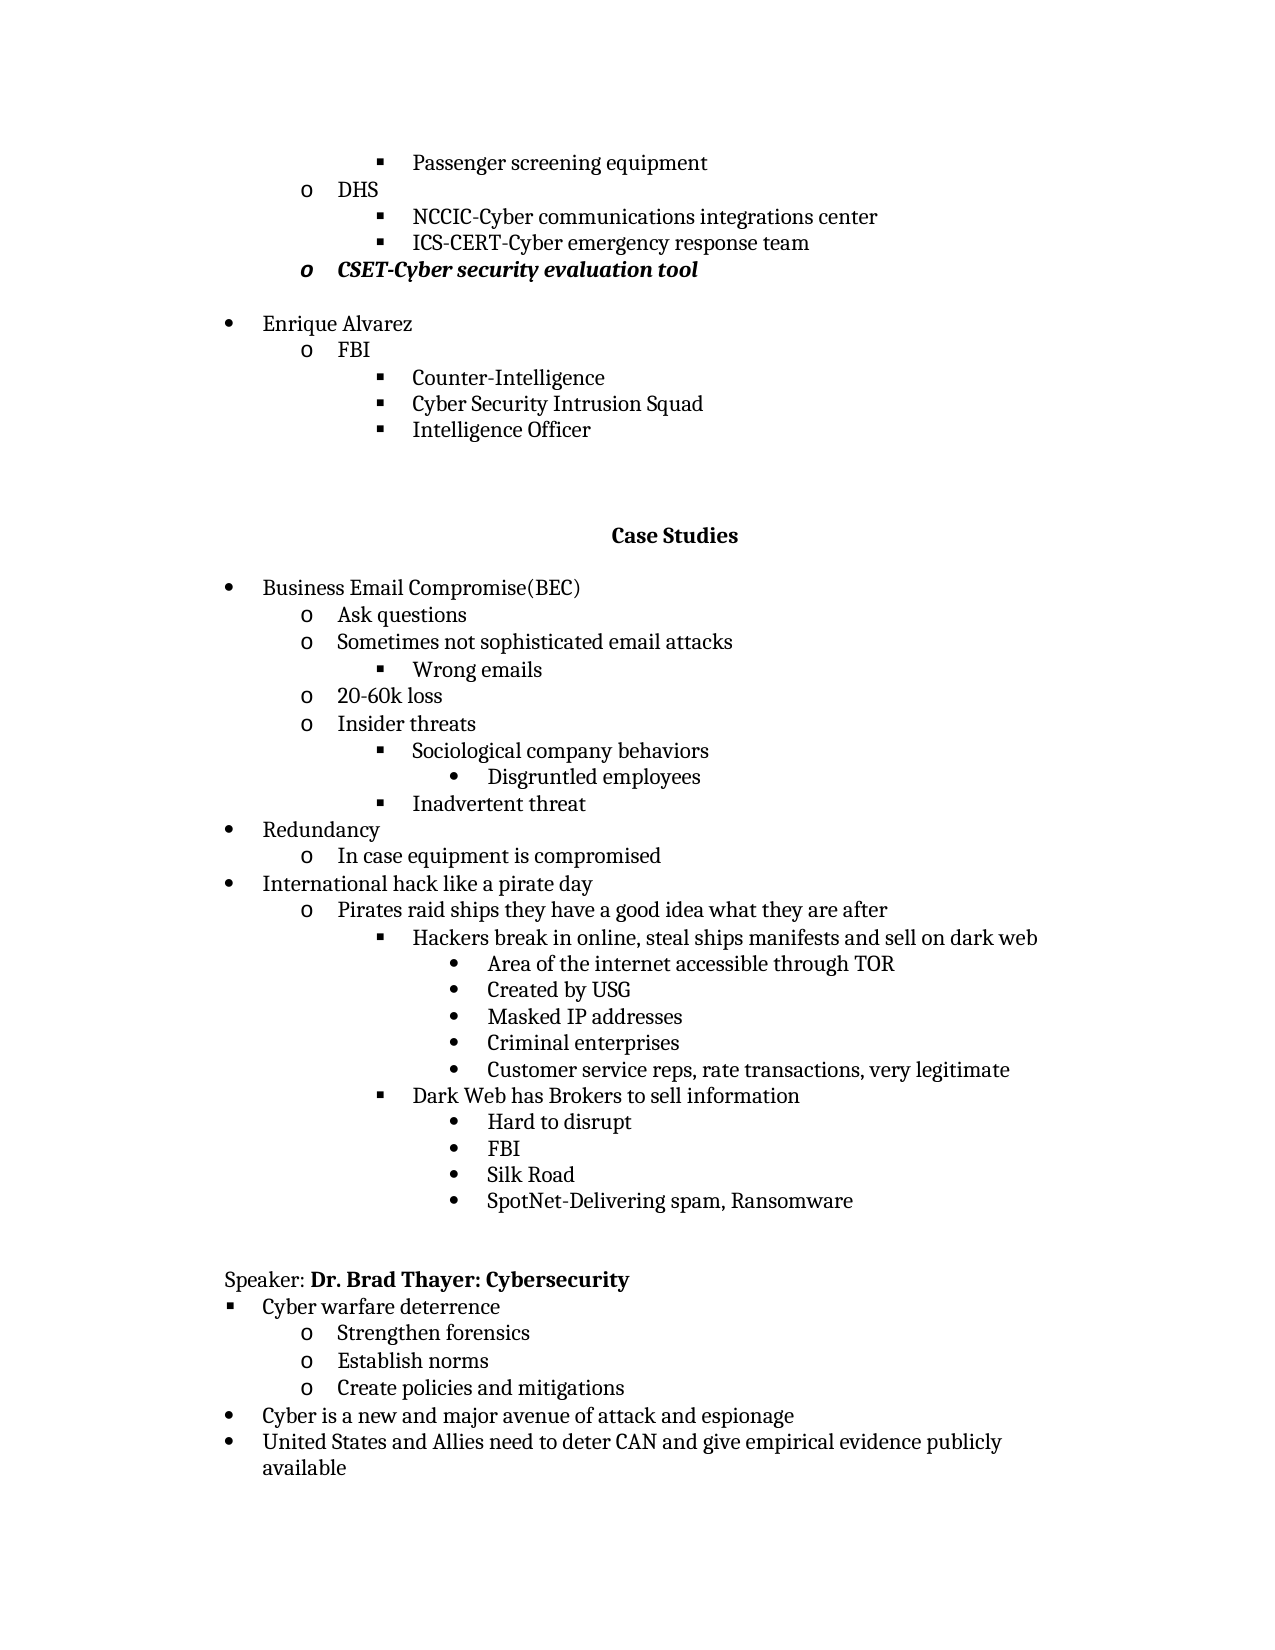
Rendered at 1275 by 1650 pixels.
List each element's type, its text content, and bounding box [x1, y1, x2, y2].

text Speaker: Dr. Brad Thayer: Cybersecurity [187, 1267, 1087, 1293]
list Created by USG [450, 977, 1087, 1004]
list FBI [450, 1135, 1087, 1162]
list SpotNet-Delivering spam, Ransomware [450, 1188, 1087, 1214]
list Intelligence Officer [375, 417, 1087, 443]
list Sometimes not sophisticated email attacks [300, 629, 1087, 656]
list International hack like a pirate day [225, 871, 1087, 897]
list Dark Web has Brokers to sell information [375, 1083, 1087, 1109]
list Customer service reps, rate transactions, very legitimate [450, 1056, 1087, 1083]
list Masked IP addresses [450, 1004, 1087, 1030]
list Criminal enterprises [450, 1030, 1087, 1056]
list Passenger screening equipment [375, 150, 1087, 176]
list FBI [300, 337, 1087, 364]
list Insider threats [300, 710, 1087, 738]
list Hard to disrupt [450, 1109, 1087, 1135]
list Cyber is a new and major avenue of attack and espionage [225, 1402, 1087, 1429]
list Sociological company behaviors [375, 738, 1087, 764]
list Ask questions [300, 601, 1087, 629]
list Disgruntled employees [450, 764, 1087, 791]
list Create policies and mitigations [300, 1375, 1087, 1402]
list Establish norms [300, 1347, 1087, 1375]
list Strengthen forensics [300, 1320, 1087, 1347]
list ICS-CERT-Cyber emergency response team [375, 230, 1087, 257]
list Cyber Security Intrusion Squad [375, 391, 1087, 417]
list Area of the internet accessible through TOR [450, 951, 1087, 977]
list In case equipment is compromised [300, 843, 1087, 871]
list Wrong emails [375, 656, 1087, 683]
list Enrique Alvarez [225, 310, 1087, 337]
list Silk Road [450, 1162, 1087, 1188]
list Hackers break in online, steal ships manifests and sell on dark web [375, 924, 1087, 951]
list Business Email Compromise(BEC) [225, 575, 1087, 601]
list United States and Allies need to deter CAN and give empirical evidence publicly available [225, 1429, 1087, 1481]
list Pirates raid ships they have a good idea what they are after [300, 897, 1087, 924]
list NCCIC-Cyber communications integrations center [375, 204, 1087, 230]
list CSET-Cyber security evaluation tool [300, 257, 1087, 284]
list Counter-Intelligence [375, 364, 1087, 391]
list 20-60k loss [300, 683, 1087, 710]
list Cyber warfare deterrence [225, 1293, 1087, 1320]
list Inadvertent threat [375, 791, 1087, 817]
list Redundancy [225, 817, 1087, 843]
list DHS [300, 176, 1087, 204]
list Case Studies [262, 522, 1087, 549]
